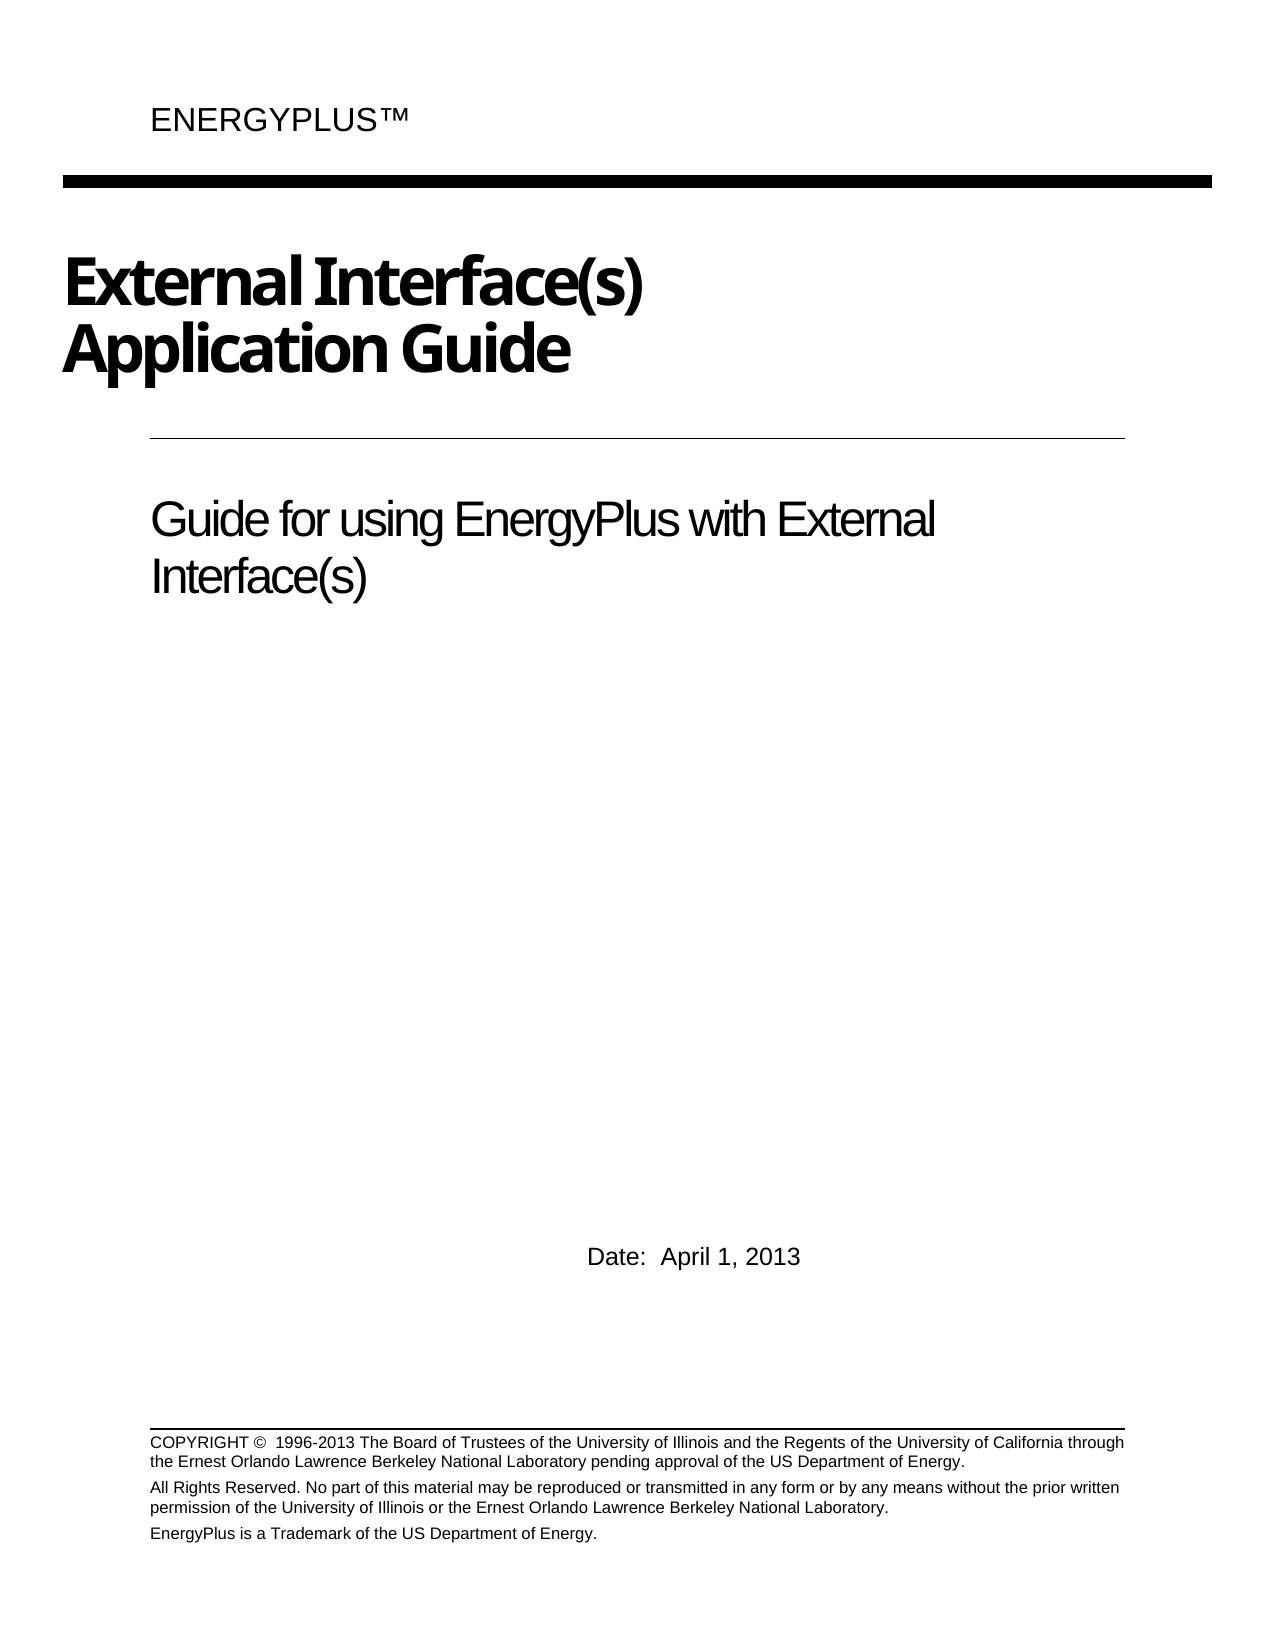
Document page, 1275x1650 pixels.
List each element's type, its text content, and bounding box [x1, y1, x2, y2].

subtitle Guide for using EnergyPlus with External Interface(s) [150, 439, 1125, 662]
text Date: March 5, 2013 [262, 1242, 1125, 1271]
title External Interface(s) Application Guide [62, 176, 1212, 385]
